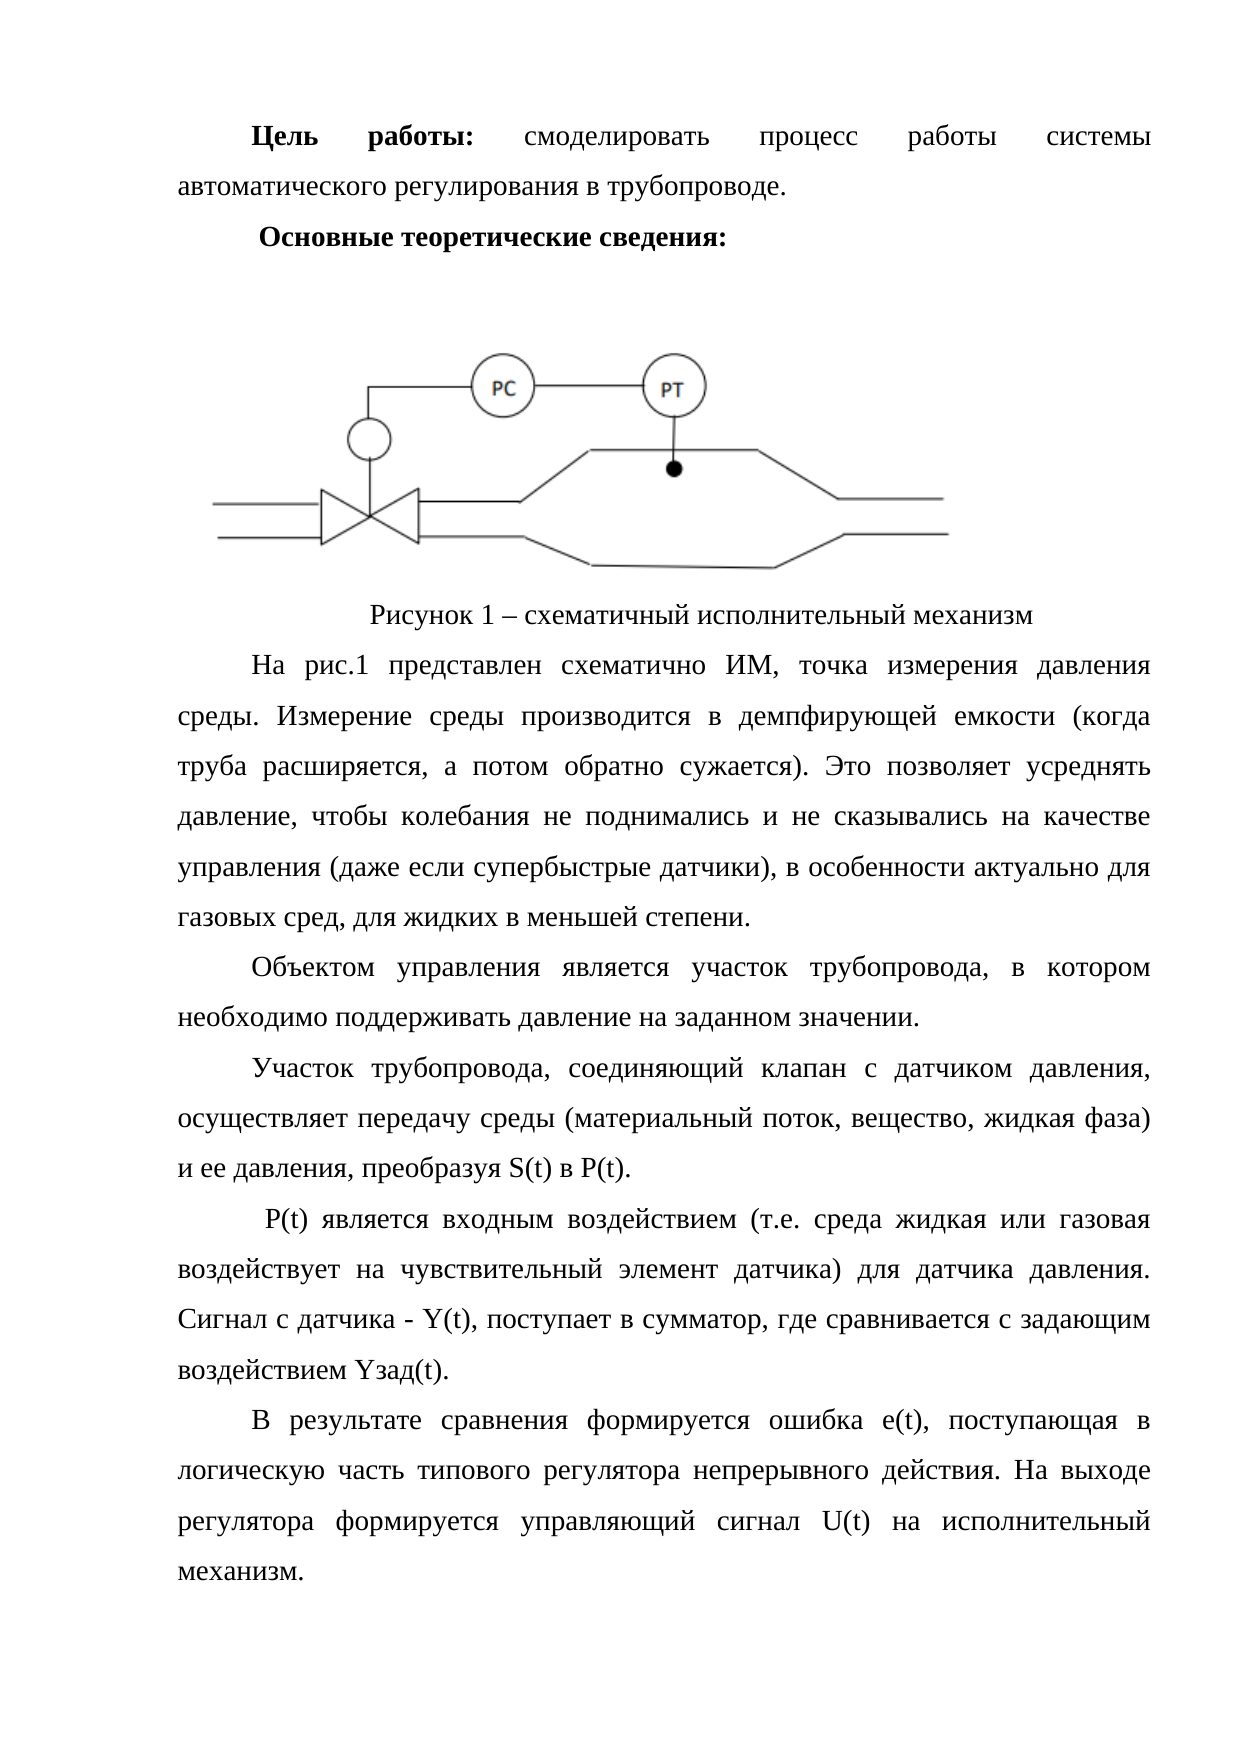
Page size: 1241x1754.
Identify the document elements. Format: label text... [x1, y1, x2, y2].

text P(t) является входным воздействием (т.е. среда жидкая или газовая воздействует на чувствительный элемент датчика) для датчика давления. Сигнал с датчика - Y(t), поступает в сумматор, где сравнивается с задающим воздействием Yзад(t). [177, 1201, 1152, 1385]
text Основные теоретические сведения: [177, 219, 1152, 252]
text Участок трубопровода, соединяющий клапан с датчиком давления, осуществляет передачу среды (материальный поток, вещество, жидкая фаза) и ее давления, преобразуя S(t) в P(t). [177, 1050, 1152, 1184]
text На рис.1 представлен схематично ИМ, точка измерения давления среды. Измерение среды производится в демпфирующей емкости (когда труба расширяется, а потом обратно сужается). Это позволяет усреднять давление, чтобы колебания не поднимались и не сказывались на качестве управления (даже если супербыстрые датчики), в особенности актуально для газовых сред, для жидких в меньшей степени. [177, 647, 1152, 932]
picture [177, 319, 1001, 581]
text Объектом управления является участок трубопровода, в котором необходимо поддерживать давление на заданном значении. [177, 949, 1152, 1033]
text Цель работы: смоделировать процесс работы системы автоматического регулирования в трубопроводе. [177, 118, 1152, 202]
text Рисунок 1 – схематичный исполнительный механизм [177, 597, 1152, 631]
text В результате сравнения формируется ошибка е(t), поступающая в логическую часть типового регулятора непрерывного действия. На выходе регулятора формируется управляющий сигнал U(t) на исполнительный механизм. [177, 1402, 1152, 1587]
